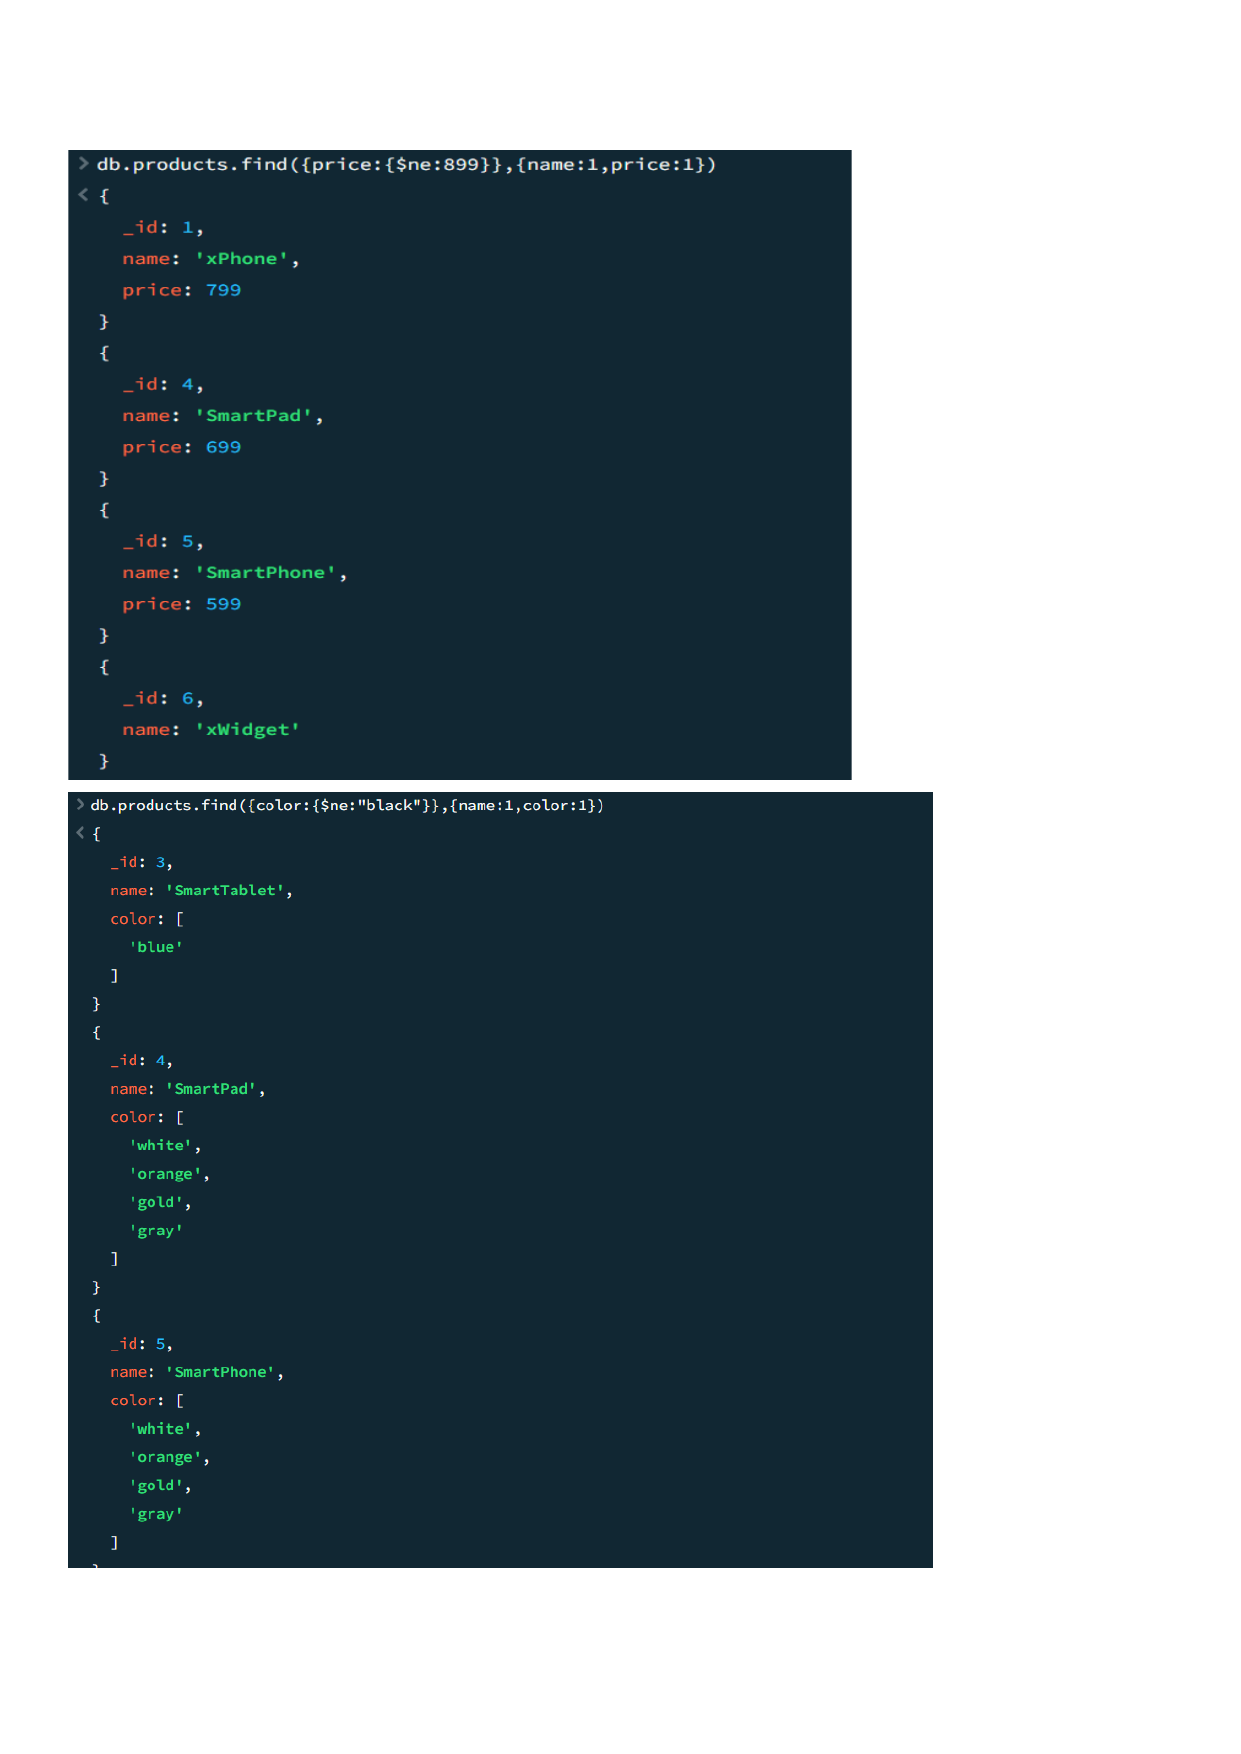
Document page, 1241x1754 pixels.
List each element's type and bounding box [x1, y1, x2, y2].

picture [67, 792, 932, 1567]
picture [67, 150, 851, 778]
